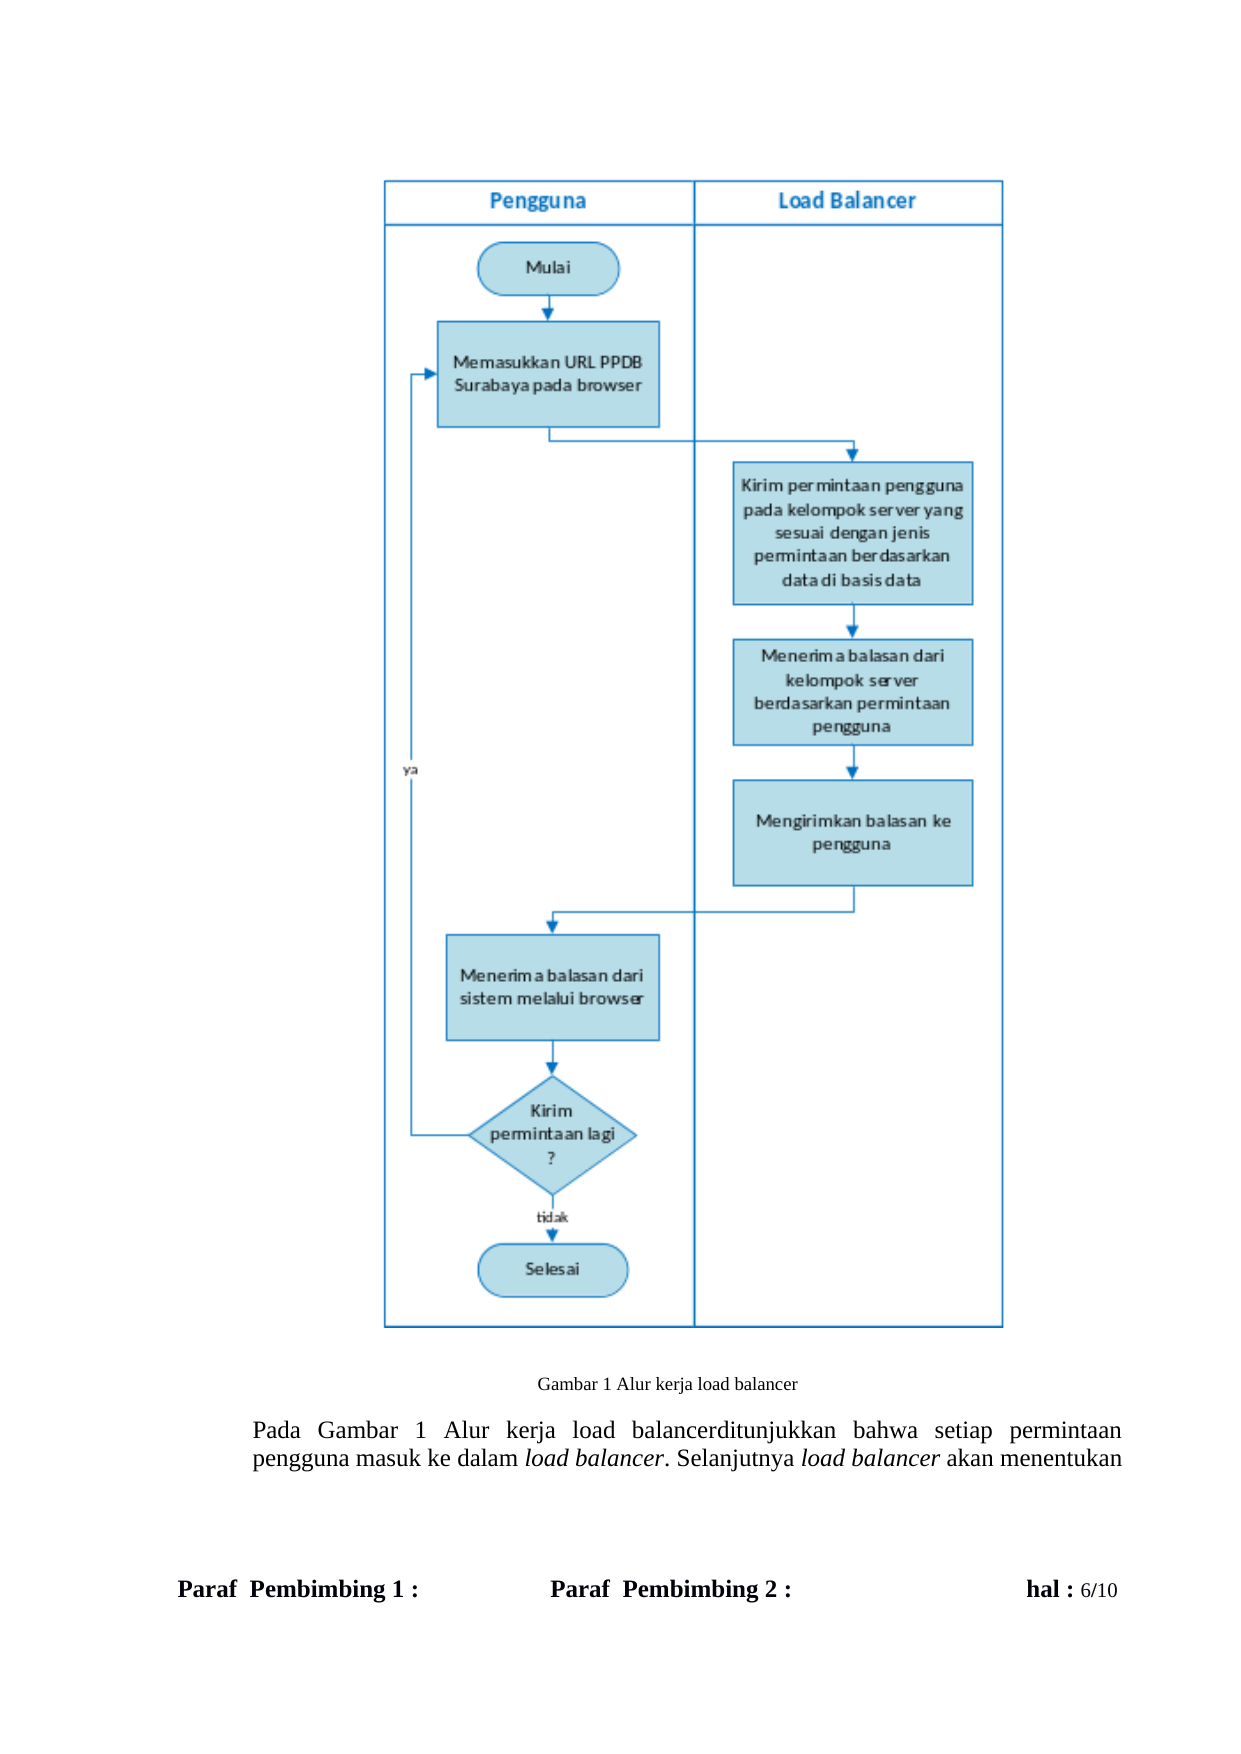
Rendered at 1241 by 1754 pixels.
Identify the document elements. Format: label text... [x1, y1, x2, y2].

text Gambar 1 Alur kerja load balancer [252, 1372, 1122, 1394]
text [252, 1415, 1122, 1472]
